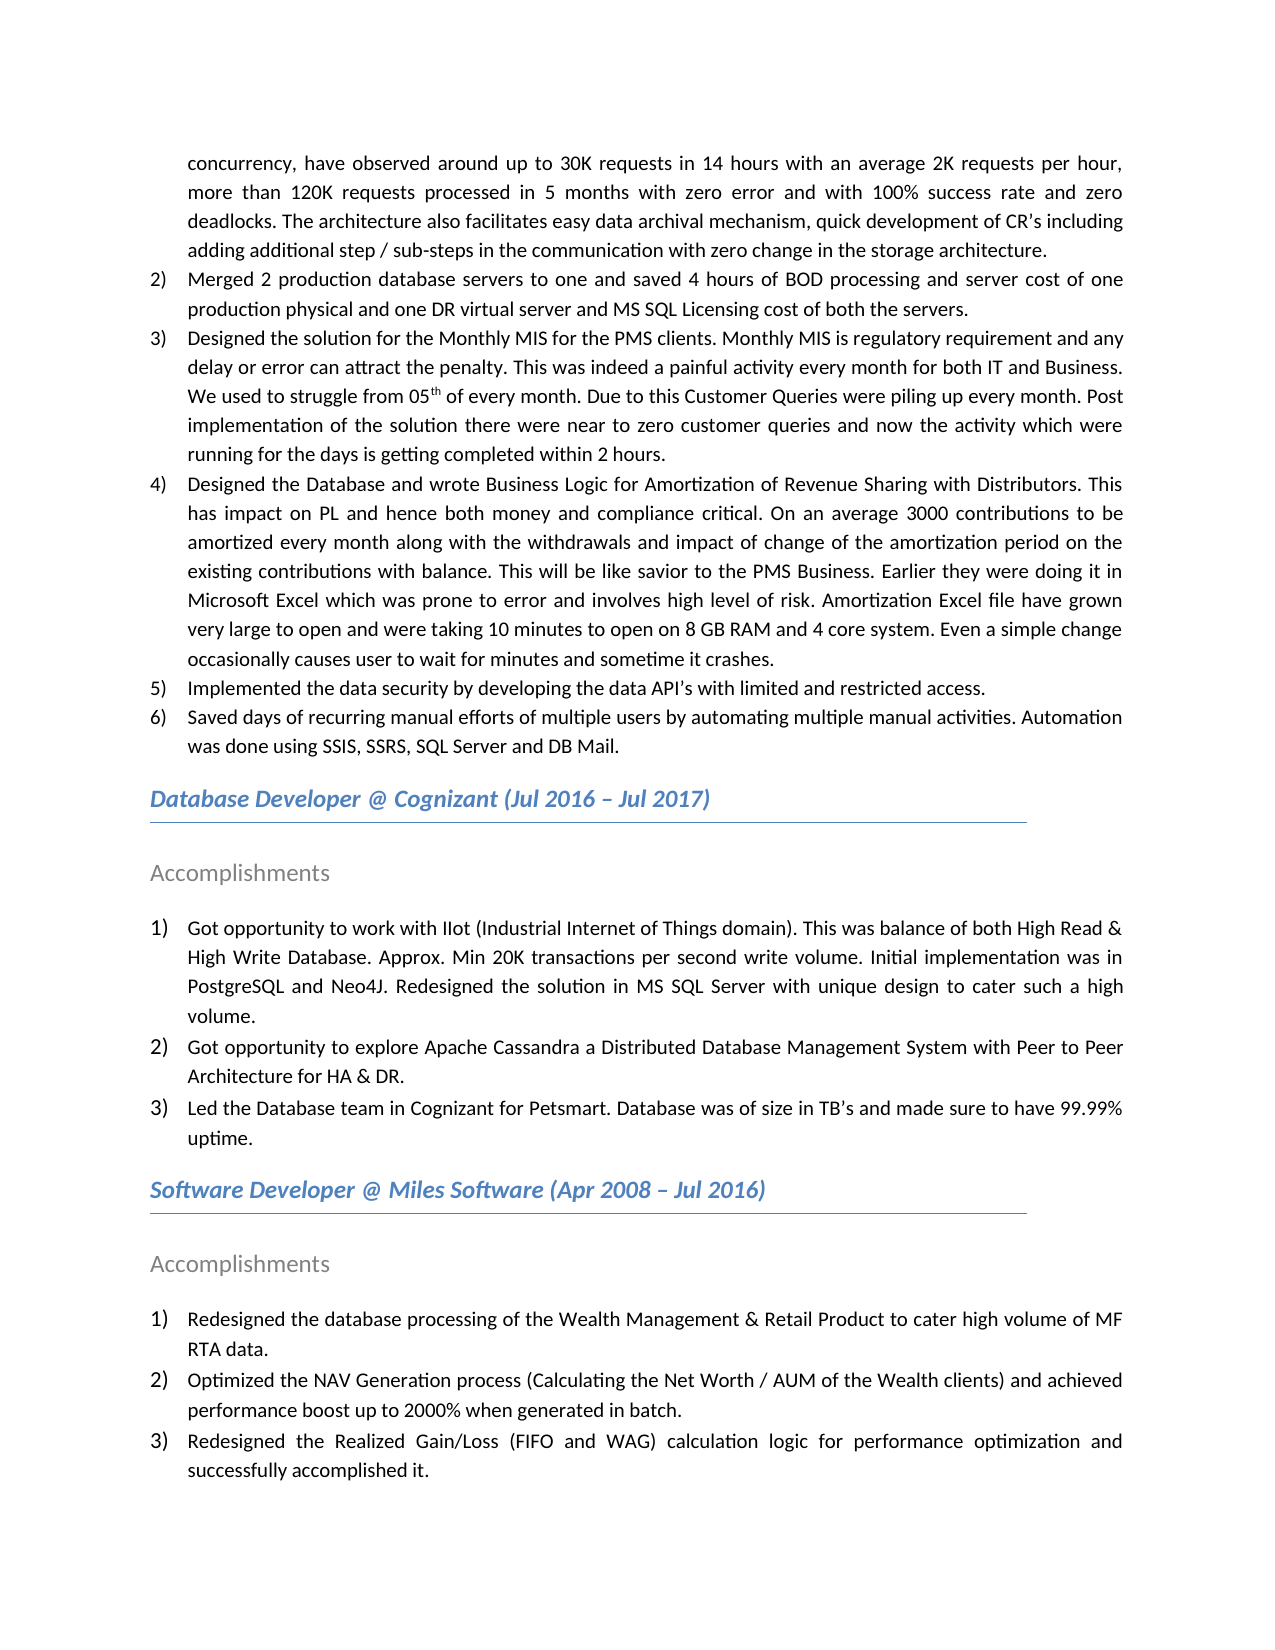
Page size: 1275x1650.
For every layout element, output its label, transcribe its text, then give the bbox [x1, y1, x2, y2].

list Led the Database team in Cognizant for Petsmart. Database was of size in TB’s and made sure to have 99.99% uptime. [150, 1093, 1125, 1150]
list Saved days of recurring manual efforts of multiple users by automating multiple manual activities. Automation was done using SSIS, SSRS, SQL Server and DB Mail. [150, 704, 1125, 759]
list Implemented the data security by developing the data API’s with limited and restricted access. [150, 675, 1125, 700]
list Got opportunity to work with IIot (Industrial Internet of Things domain). This was balance of both High Read & High Write Database. Approx. Min 20K transactions per second write volume. Initial implementation was in PostgreSQL and Neo4J. Redesigned the solution in MS SQL Server with unique design to cater such a high volume. [150, 913, 1125, 1028]
list Redesigned the database processing of the Wealth Management & Retail Product to cater high volume of MF RTA data. [150, 1304, 1125, 1361]
text Accomplishments [150, 1248, 1125, 1279]
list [150, 150, 1125, 263]
list Merged 2 production database servers to one and saved 4 hours of BOD processing and server cost of one production physical and one DR virtual server and MS SQL Licensing cost of both the servers. [150, 267, 1125, 321]
list Designed the Database and wrote Business Logic for Amortization of Revenue Sharing with Distributors. This has impact on PL and hence both money and compliance critical. On an average 3000 contributions to be amortized every month along with the withdrawals and impact of change of the amortization period on the existing contributions with balance. This will be like savior to the PMS Business. Earlier they were doing it in Microsoft Excel which was prone to error and involves high level of risk. Amortization Excel file have grown very large to open and were taking 10 minutes to open on 8 GB RAM and 4 core system. Even a simple change occasionally causes user to wait for minutes and sometime it crashes. [150, 471, 1125, 671]
list Designed the solution for the Monthly MIS for the PMS clients. Monthly MIS is regulatory requirement and any delay or error can attract the penalty. This was indeed a painful activity every month for both IT and Business. We used to struggle from 05th of every month. Due to this Customer Queries were piling up every month. Post implementation of the solution there were near to zero customer queries and now the activity which were running for the days is getting completed within 2 hours. [150, 325, 1125, 467]
text Accomplishments [150, 857, 1125, 887]
list Optimized the NAV Generation process (Calculating the Net Worth / AUM of the Wealth clients) and achieved performance boost up to 2000% when generated in batch. [150, 1365, 1125, 1422]
list Redesigned the Realized Gain/Loss (FIFO and WAG) calculation logic for performance optimization and successfully accomplished it. [150, 1426, 1125, 1483]
list Got opportunity to explore Apache Cassandra a Distributed Database Management System with Peer to Peer Architecture for HA & DR. [150, 1032, 1125, 1089]
text Database Developer @ Cognizant (Jul 2016 – Jul 2017) [150, 783, 1027, 822]
text Software Developer @ Miles Software (Apr 2008 – Jul 2016) [150, 1175, 1027, 1213]
